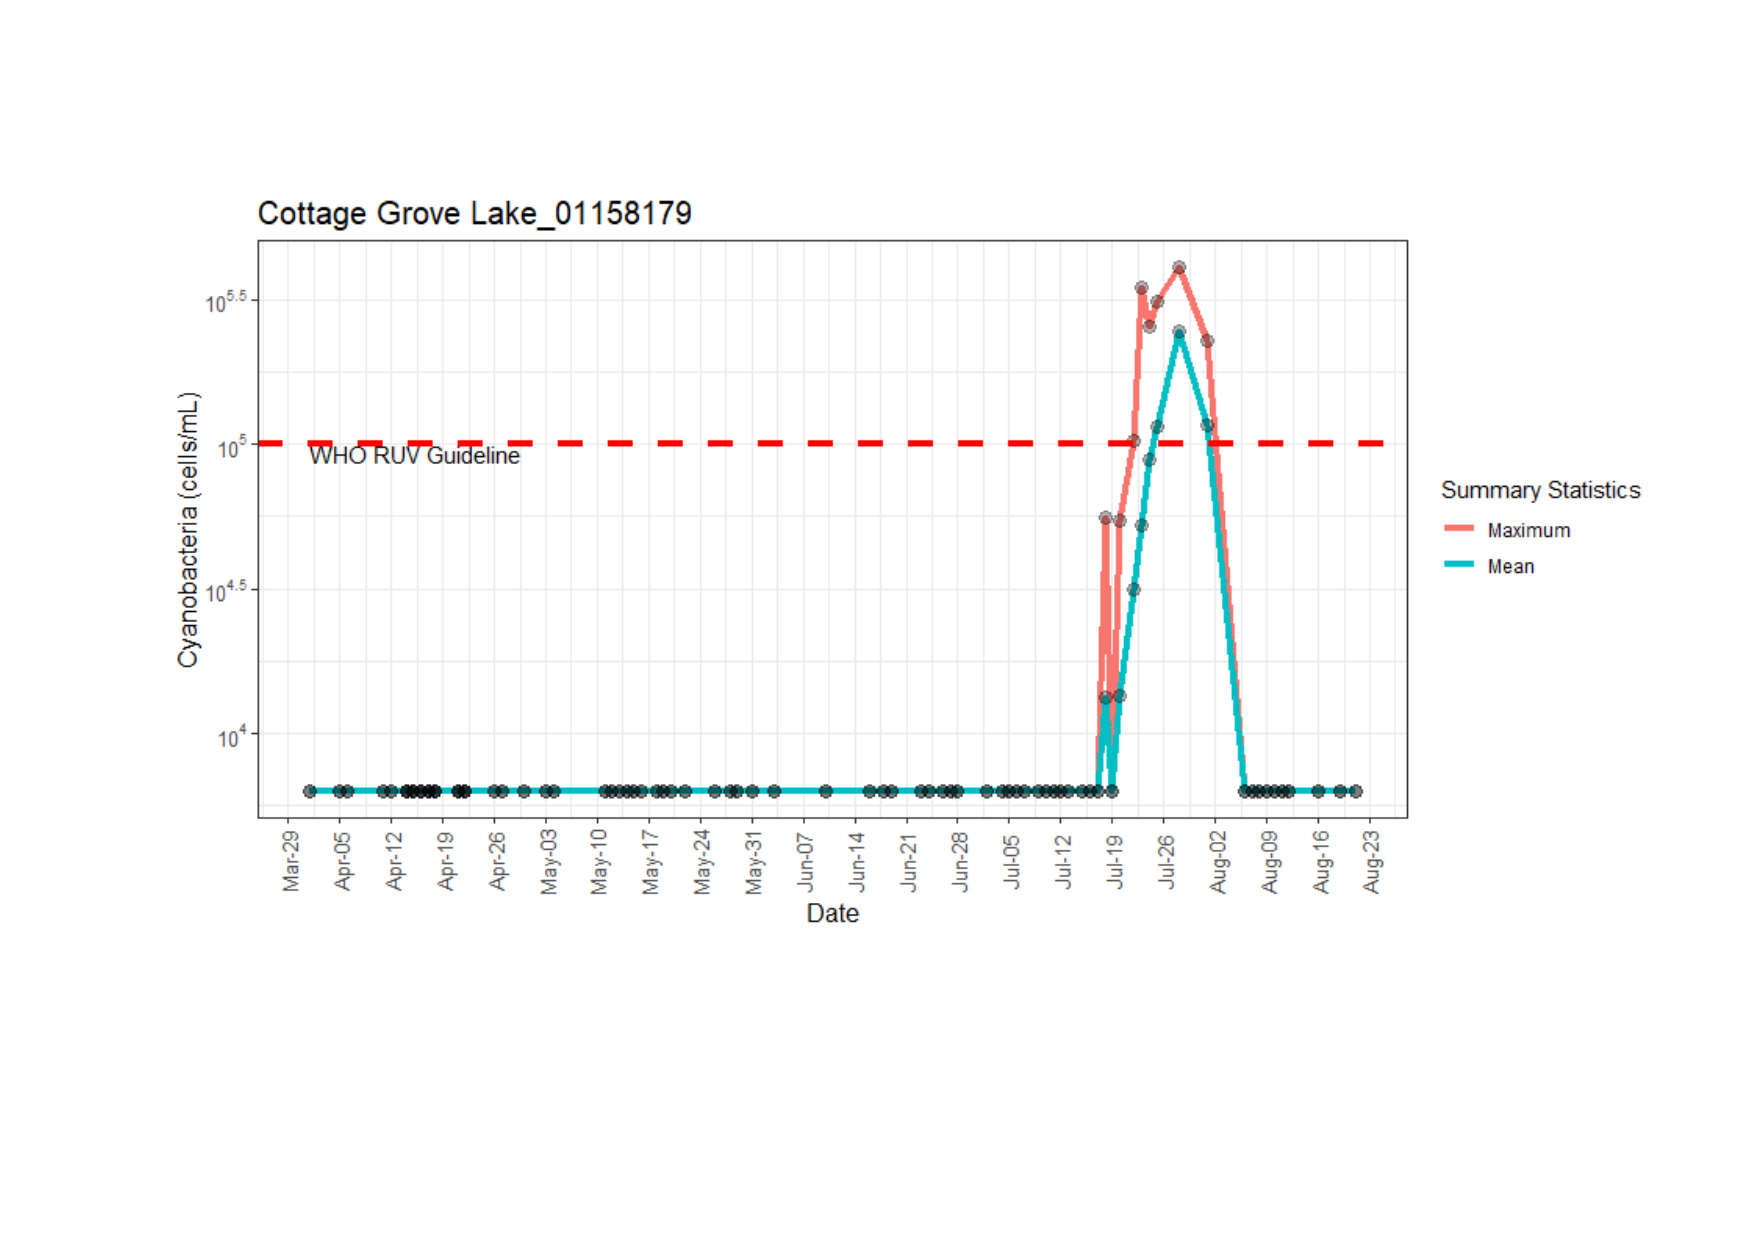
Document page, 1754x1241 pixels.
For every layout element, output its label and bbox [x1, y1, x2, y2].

picture [164, 187, 1665, 938]
